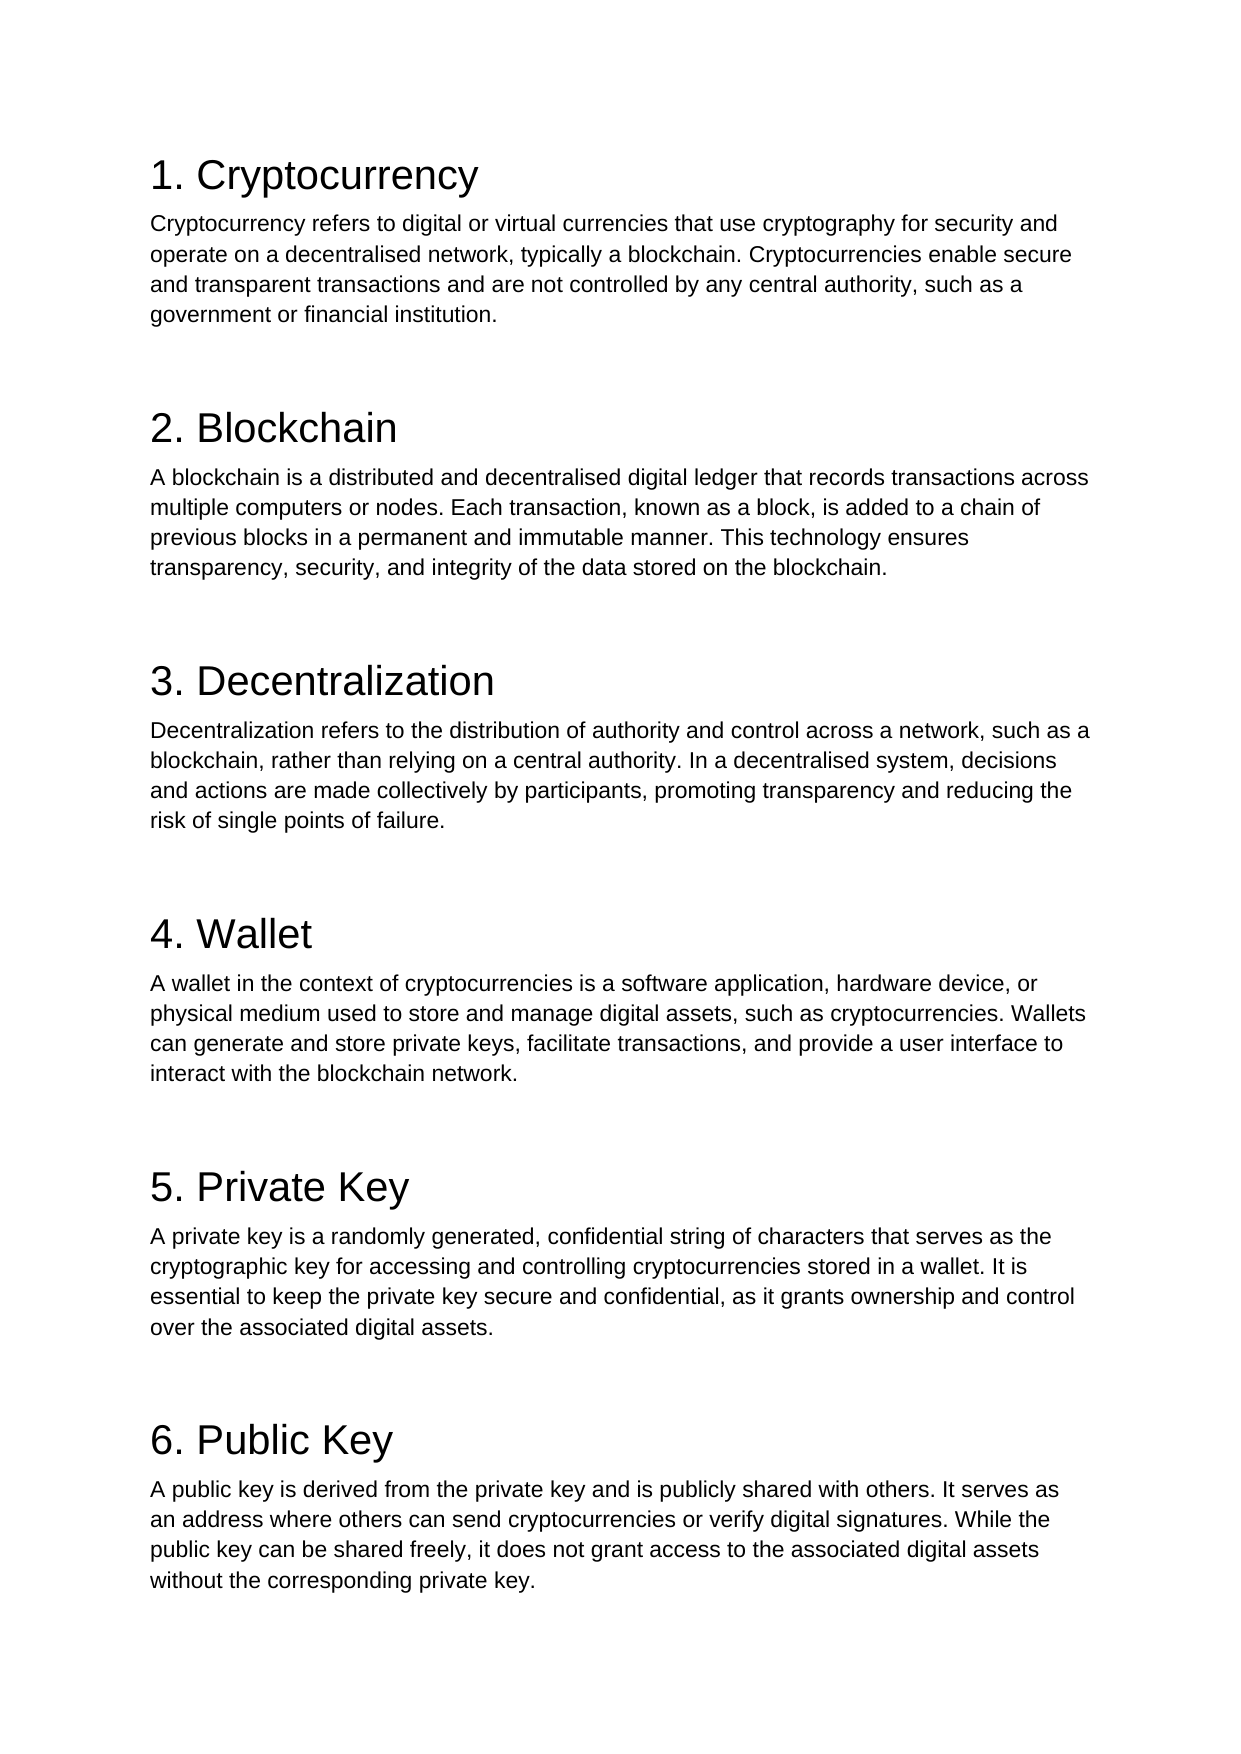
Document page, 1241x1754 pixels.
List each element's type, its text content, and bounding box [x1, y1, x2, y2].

subtitle 4. Wallet [150, 909, 1090, 957]
text A wallet in the context of cryptocurrencies is a software application, hardware device, or physical medium used to store and manage digital assets, such as cryptocurrencies. Wallets can generate and store private keys, facilitate transactions, and provide a user interface to interact with the blockchain network. [150, 970, 1090, 1087]
subtitle 5. Private Key [150, 1162, 1090, 1210]
text A private key is a randomly generated, confidential string of characters that serves as the cryptographic key for accessing and controlling cryptocurrencies stored in a wallet. It is essential to keep the private key secure and confidential, as it grants ownership and control over the associated digital assets. [150, 1223, 1090, 1340]
text Cryptocurrency refers to digital or virtual currencies that use cryptography for security and operate on a decentralised network, typically a blockchain. Cryptocurrencies enable secure and transparent transactions and are not controlled by any central authority, such as a government or financial institution. [150, 210, 1090, 327]
subtitle 3. Decentralization [150, 656, 1090, 704]
subtitle 1. Cryptocurrency [150, 150, 1090, 198]
subtitle 2. Blockchain [150, 403, 1090, 451]
text A public key is derived from the private key and is publicly shared with others. It serves as an address where others can send cryptocurrencies or verify digital signatures. While the public key can be shared freely, it does not grant access to the associated digital assets without the corresponding private key. [150, 1476, 1090, 1593]
text Decentralization refers to the distribution of authority and control across a network, such as a blockchain, rather than relying on a central authority. In a decentralised system, decisions and actions are made collectively by participants, promoting transparency and reducing the risk of single points of failure. [150, 717, 1090, 834]
text A blockchain is a distributed and decentralised digital ledger that records transactions across multiple computers or nodes. Each transaction, known as a block, is added to a chain of previous blocks in a permanent and immutable manner. This technology ensures transparency, security, and integrity of the data stored on the blockchain. [150, 463, 1090, 581]
subtitle 6. Public Key [150, 1416, 1090, 1463]
